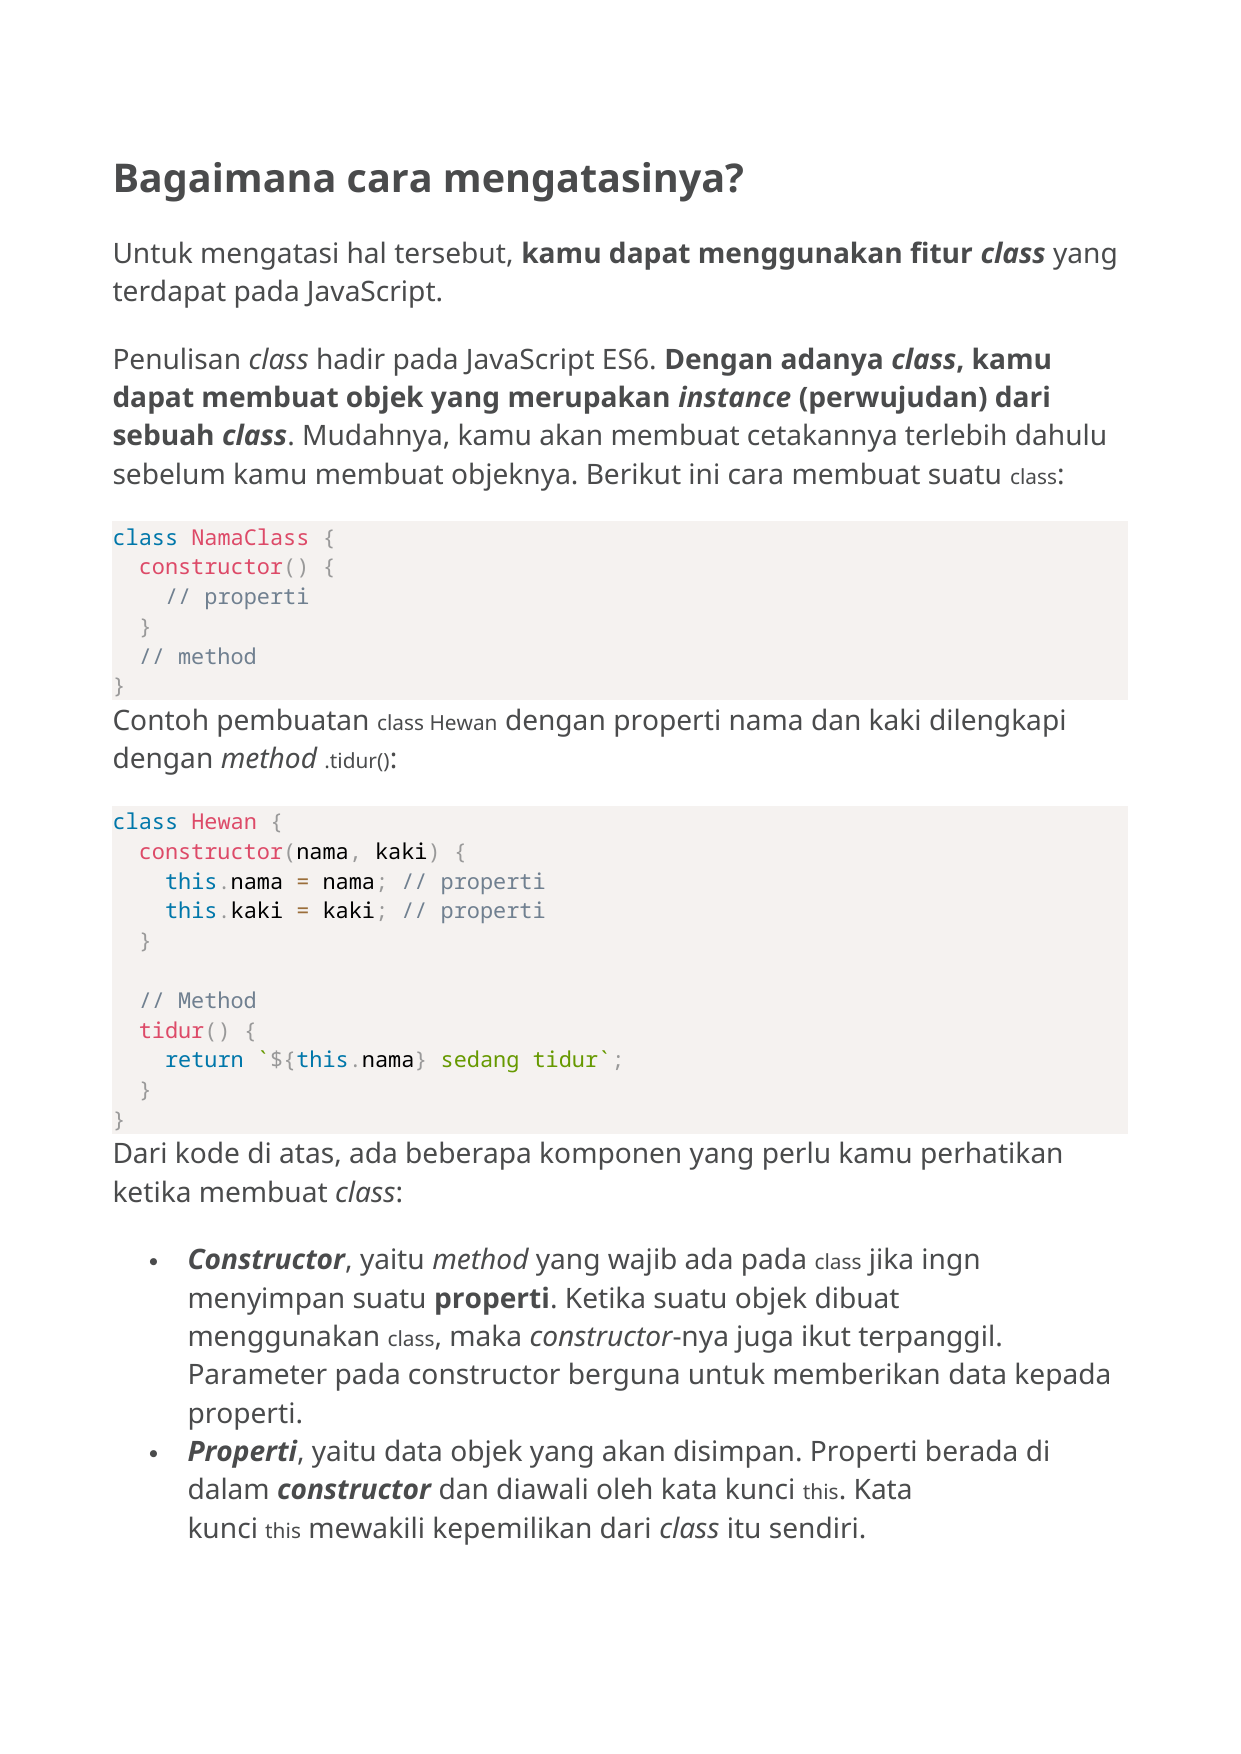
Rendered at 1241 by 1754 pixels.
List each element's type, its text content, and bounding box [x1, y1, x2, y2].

text constructor(nama, kaki) { [112, 836, 1128, 866]
text return `${this.nama} sedang tidur`; [112, 1044, 1128, 1074]
text Penulisan class hadir pada JavaScript ES6. Dengan adanya class, kamu dapat membuat objek yang merupakan instance (perwujudan) dari sebuah class. Mudahnya, kamu akan membuat cetakannya terlebih dahulu sebelum kamu membuat objeknya. Berikut ini cara membuat suatu class: [112, 339, 1128, 492]
text } [112, 925, 1128, 955]
text this.nama = nama; // properti [112, 866, 1128, 895]
text } [112, 1074, 1128, 1104]
text // Method [112, 985, 1128, 1014]
text } [112, 611, 1128, 641]
text Bagaimana cara mengatasinya? [112, 150, 1128, 204]
text class NamaClass { [112, 521, 1128, 551]
text class Hewan { [112, 806, 1128, 836]
text Dari kode di atas, ada beberapa komponen yang perlu kamu perhatikan ketika membuat class: [112, 1134, 1128, 1210]
text // method [112, 641, 1128, 670]
text // properti [112, 581, 1128, 611]
text Untuk mengatasi hal tersebut, kamu dapat menggunakan fitur class yang terdapat pada JavaScript. [112, 233, 1128, 310]
text Contoh pembuatan class Hewan dengan properti nama dan kaki dilengkapi dengan method .tidur(): [112, 700, 1128, 777]
list Constructor, yaitu method yang wajib ada pada class jika ingn menyimpan suatu properti. Ketika suatu objek dibuat menggunakan class, maka constructor-nya juga ikut terpanggil. Parameter pada constructor berguna untuk memberikan data kepada properti. [150, 1239, 1128, 1431]
text constructor() { [112, 551, 1128, 581]
list Properti, yaitu data objek yang akan disimpan. Properti berada di dalam constructor dan diawali oleh kata kunci this. Kata kunci this mewakili kepemilikan dari class itu sendiri. [150, 1431, 1128, 1546]
text tidur() { [112, 1014, 1128, 1044]
text } [112, 1104, 1128, 1134]
text this.kaki = kaki; // properti [112, 895, 1128, 925]
text } [112, 670, 1128, 700]
